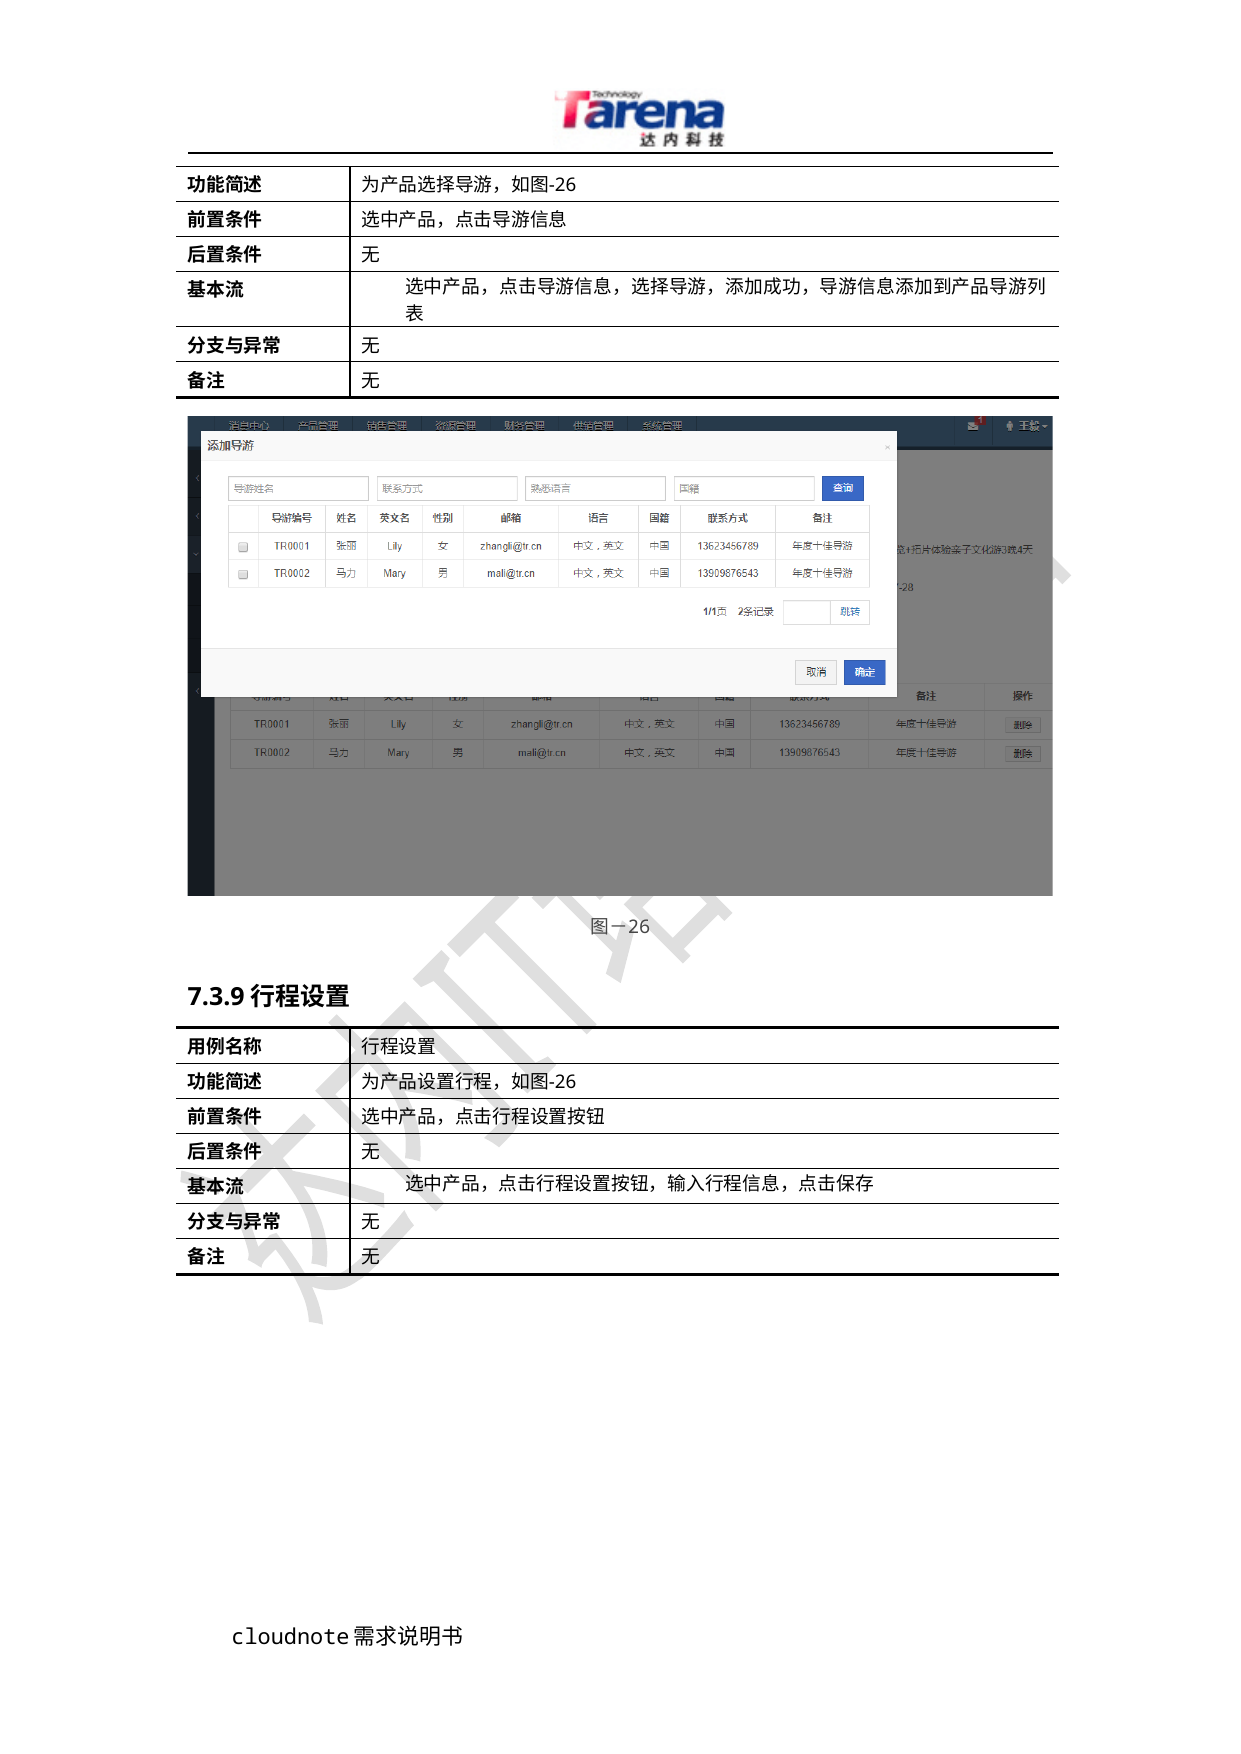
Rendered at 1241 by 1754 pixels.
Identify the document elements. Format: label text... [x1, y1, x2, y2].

table_cell 为产品设置行程，如图-26 [351, 1064, 1059, 1098]
table_cell 为产品选择导游，如图-26 [351, 167, 1059, 201]
table_cell 无 [351, 327, 1059, 361]
picture [187, 416, 1053, 896]
table_cell 功能简述 [176, 1064, 349, 1098]
picture [552, 88, 726, 150]
table_cell 分支与异常 [176, 327, 349, 361]
table_cell 基本流 [176, 1169, 349, 1203]
text 图－26 [187, 912, 1053, 939]
table_cell 无 [351, 237, 1059, 271]
table_cell 无 [351, 362, 1059, 396]
table_cell 备注 [176, 1239, 349, 1273]
table_cell 选中产品，点击导游信息，选择导游，添加成功，导游信息添加到产品导游列表 [351, 272, 1059, 326]
table_cell 分支与异常 [176, 1204, 349, 1238]
table_header 行程设置 [351, 1029, 1059, 1063]
table_cell 选中产品，点击行程设置按钮 [351, 1099, 1059, 1133]
table_header 用例名称 [176, 1029, 349, 1063]
table_cell 后置条件 [176, 237, 349, 271]
table_cell 选中产品，点击行程设置按钮，输入行程信息，点击保存 [351, 1169, 1059, 1203]
table_cell 选中产品，点击导游信息 [351, 202, 1059, 236]
table_cell 无 [351, 1204, 1059, 1238]
subtitle 7.3.9行程设置 [187, 977, 1053, 1013]
table_cell 无 [351, 1239, 1059, 1273]
table_cell 无 [351, 1134, 1059, 1168]
table_cell 基本流 [176, 272, 349, 326]
table_cell 备注 [176, 362, 349, 396]
table_cell 功能简述 [176, 167, 349, 201]
table_cell 前置条件 [176, 202, 349, 236]
table_cell 后置条件 [176, 1134, 349, 1168]
table_cell 前置条件 [176, 1099, 349, 1133]
